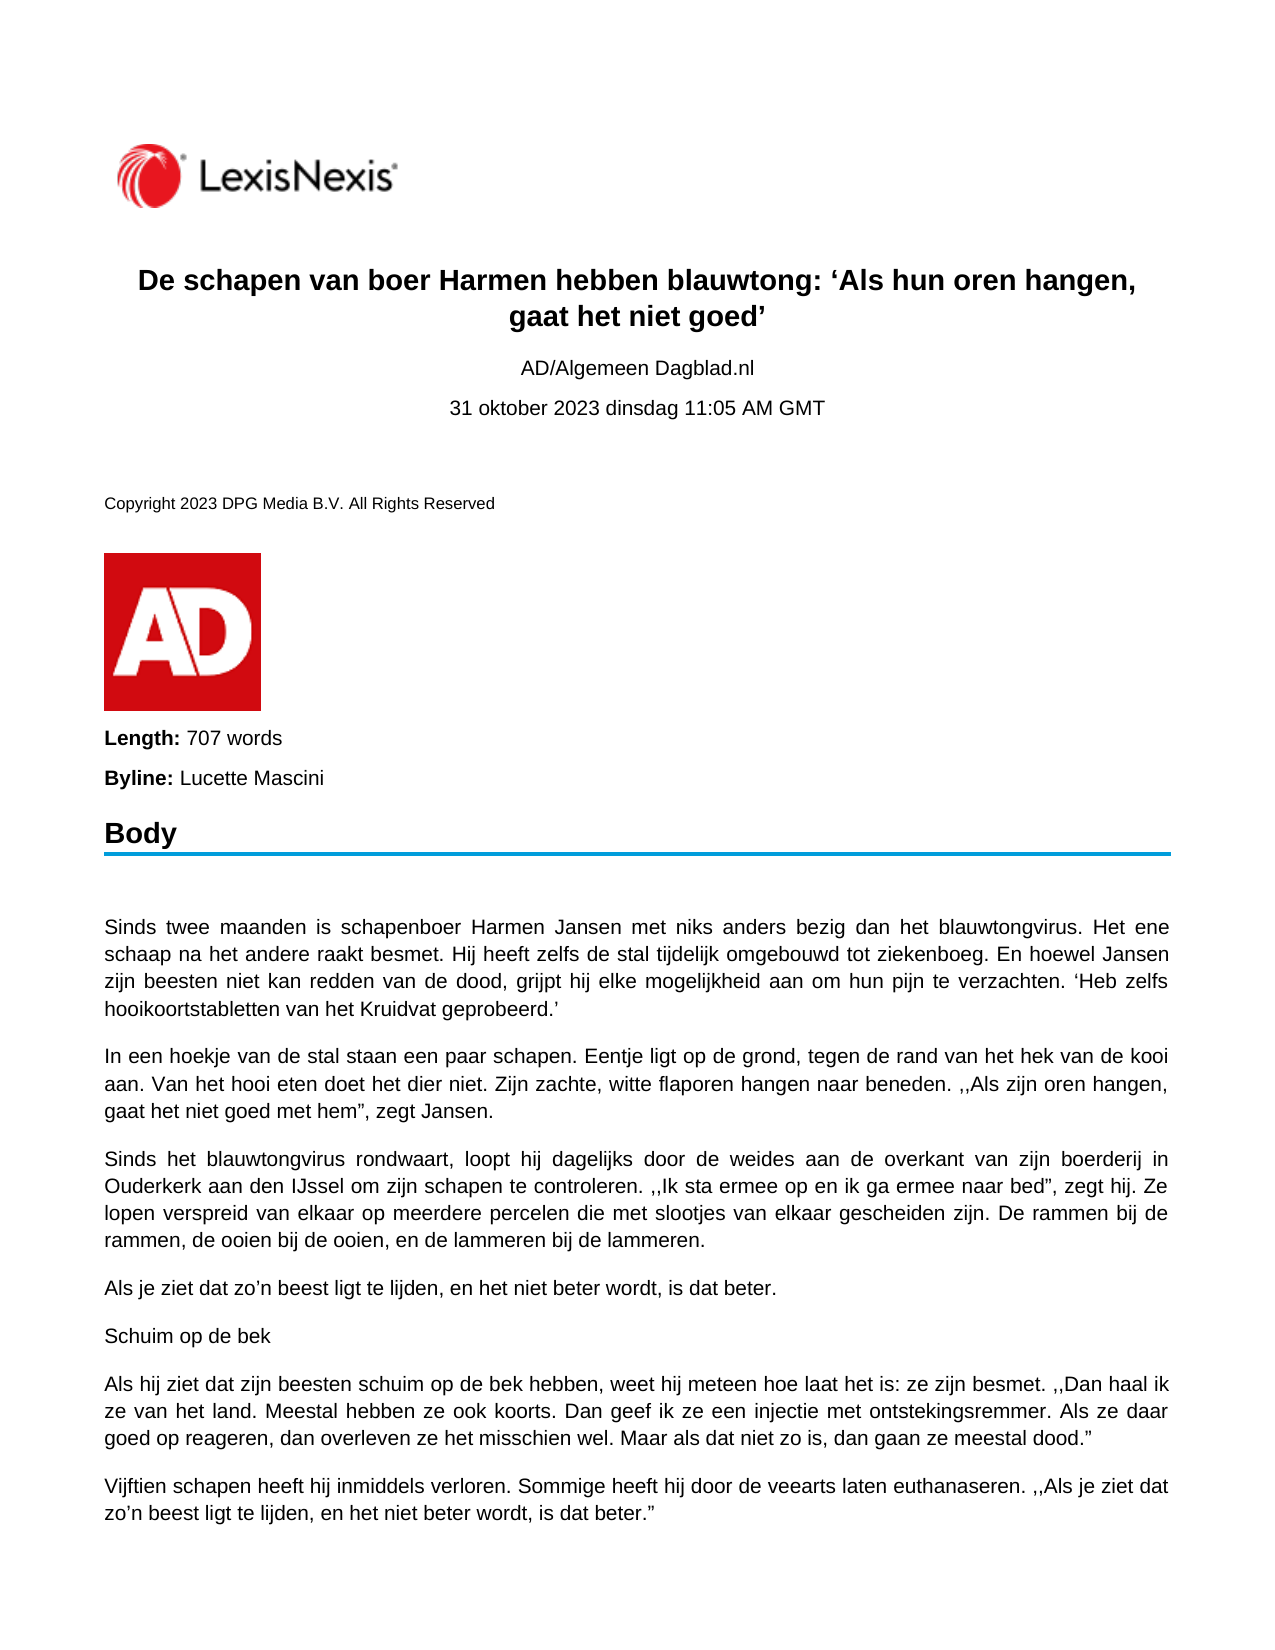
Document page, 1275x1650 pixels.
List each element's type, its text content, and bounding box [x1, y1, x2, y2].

picture [104, 553, 261, 711]
text In een hoekje van de stal staan een paar schapen. Eentje ligt op de grond, tegen de rand van het hek van de kooi aan. Van het hooi eten doet het dier niet. Zijn zachte, witte flaporen hangen naar beneden. ,,Als zijn oren hangen, gaat het niet goed met hem”, zegt Jansen. [104, 1041, 1171, 1122]
text Als hij ziet dat zijn beesten schuim op de bek hebben, weet hij meteen hoe laat het is: ze zijn besmet. ,,Dan haal ik ze van het land. Meestal hebben ze ook koorts. Dan geef ik ze een injectie met ontstekingsremmer. Als ze daar goed op reageren, dan overleven ze het misschien wel. Maar als dat niet zo is, dan gaan ze meestal dood.” [104, 1368, 1171, 1449]
text Length: 707 words [104, 723, 1171, 750]
text Copyright 2023 DPG Media B.V. All Rights Reserved [104, 461, 1171, 513]
text Sinds twee maanden is schapenboer Harmen Jansen met niks anders bezig dan het blauwtongvirus. Het ene schaap na het andere raakt besmet. Hij heeft zelfs de stal tijdelijk omgebouwd tot ziekenboeg. En hoewel Jansen zijn beesten niet kan redden van de dood, grijpt hij elke mogelijkheid aan om hun pijn te verzachten. ‘Heb zelfs hooikoortstabletten van het Kruidvat geprobeerd.’ [104, 912, 1171, 1020]
text AD/Algemeen Dagblad.nl [104, 353, 1171, 380]
text Schuim op de bek [104, 1320, 1171, 1347]
text 31 oktober 2023 dinsdag 11:05 AM GMT [104, 393, 1171, 420]
text Sinds het blauwtongvirus rondwaart, loopt hij dagelijks door de weides aan de overkant van zijn boerderij in Ouderkerk aan den IJssel om zijn schapen te controleren. ,,Ik sta ermee op en ik ga ermee naar bed”, zegt hij. Ze lopen verspreid van elkaar op meerdere percelen die met slootjes van elkaar gescheiden zijn. De rammen bij de rammen, de ooien bij de ooien, en de lammeren bij de lammeren. [104, 1143, 1171, 1252]
picture [104, 144, 412, 208]
text Als je ziet dat zo’n beest ligt te lijden, en het niet beter wordt, is dat beter. [104, 1272, 1171, 1299]
subtitle De schapen van boer Harmen hebben blauwtong: ‘Als hun oren hangen, gaat het niet goed’ [104, 261, 1171, 332]
text Body [104, 814, 1171, 850]
text Byline: Lucette Mascini [104, 762, 1171, 789]
text Vijftien schapen heeft hij inmiddels verloren. Sommige heeft hij door de veearts laten euthanaseren. ,,Als je ziet dat zo’n beest ligt te lijden, en het niet beter wordt, is dat beter.” [104, 1470, 1171, 1524]
